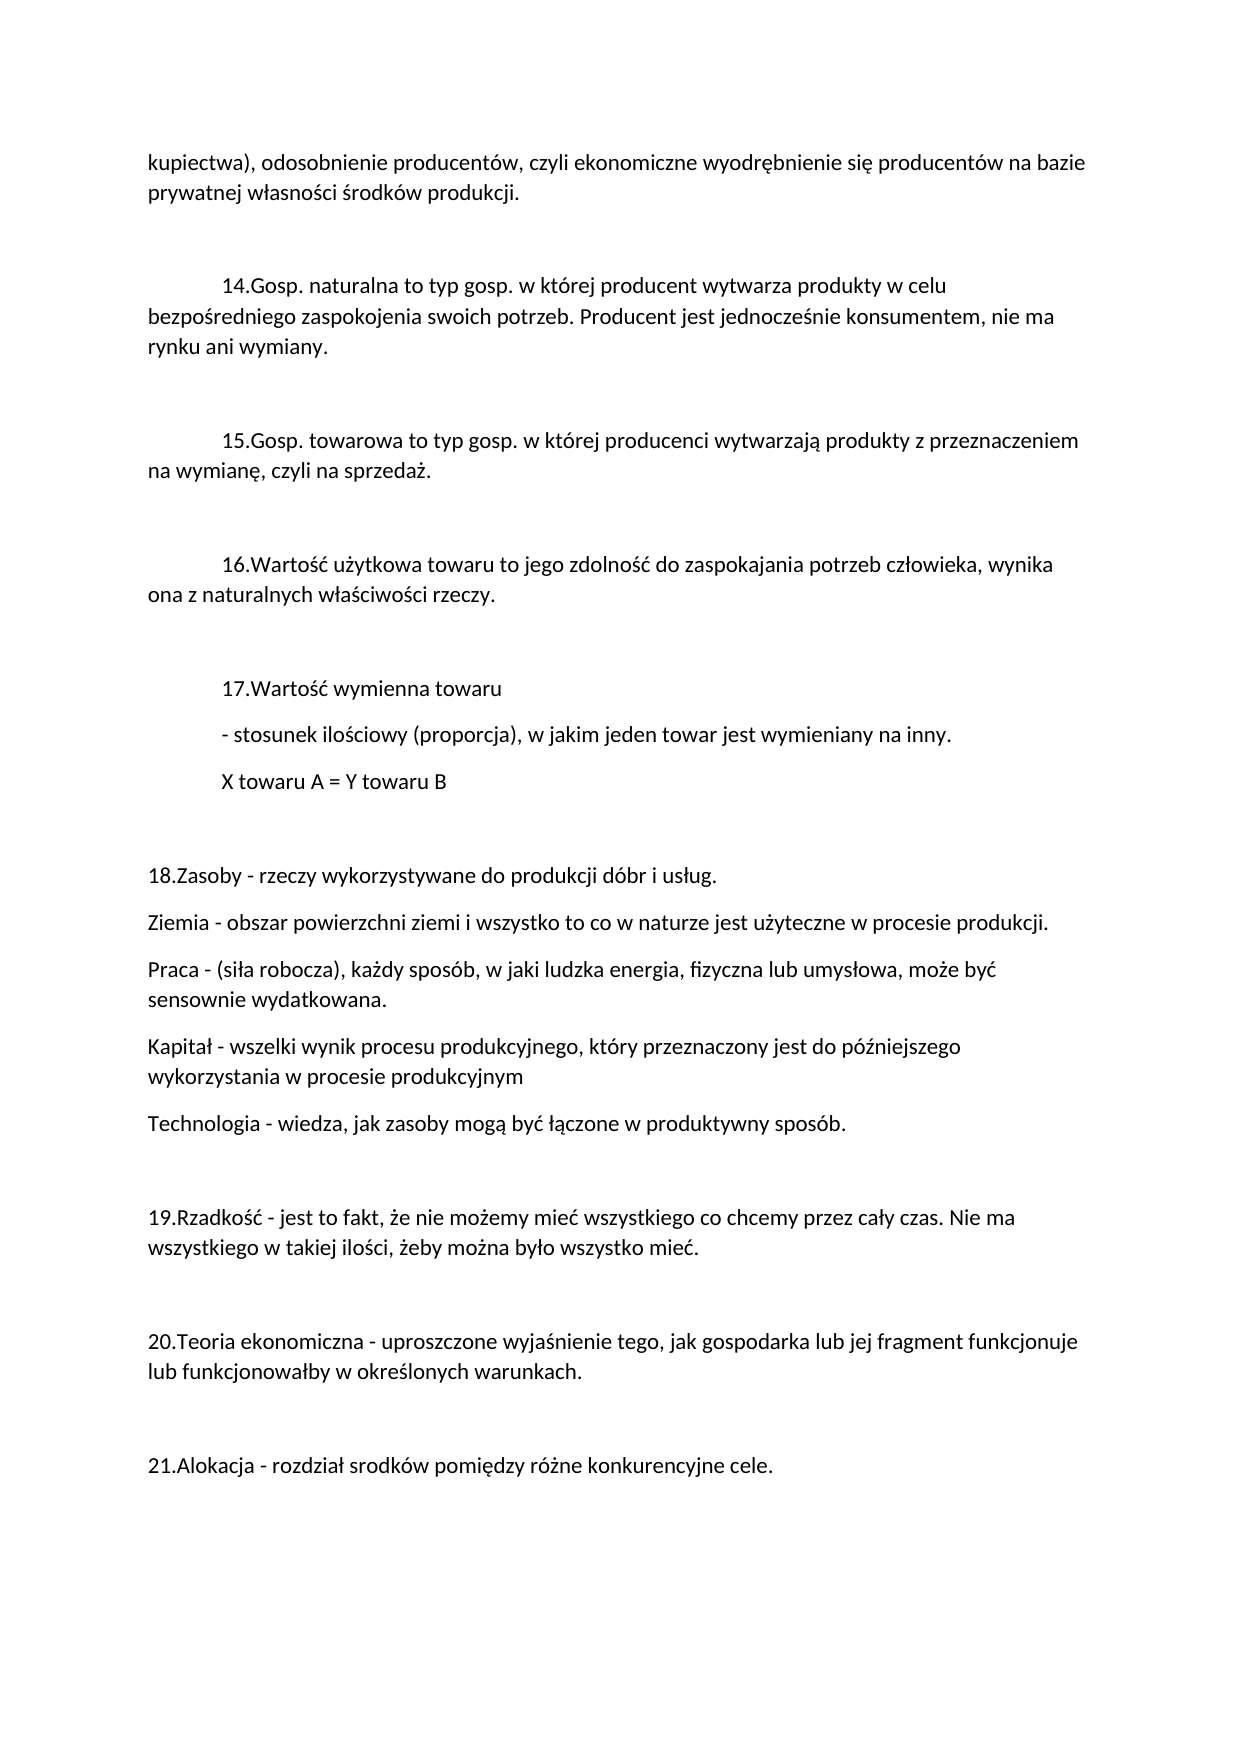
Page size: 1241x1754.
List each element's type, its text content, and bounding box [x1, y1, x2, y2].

text 16.Wartość użytkowa towaru to jego zdolność do zaspokajania potrzeb człowieka, wynika ona z naturalnych właściwości rzeczy. [148, 550, 1093, 608]
text 17.Wartość wymienna towaru [148, 674, 1093, 702]
text X towaru A = Y towaru B [148, 767, 1093, 795]
text - stosunek ilościowy (proporcja), w jakim jeden towar jest wymieniany na inny. [148, 721, 1093, 748]
text 15.Gosp. towarowa to typ gosp. w której producenci wytwarzają produkty z przeznaczeniem na wymianę, czyli na sprzedaż. [148, 426, 1093, 484]
text 20.Teoria ekonomiczna - uproszczone wyjaśnienie tego, jak gospodarka lub jej fragment funkcjonuje lub funkcjonowałby w określonych warunkach. [148, 1327, 1093, 1385]
text Technologia - wiedza, jak zasoby mogą być łączone w produktywny sposób. [148, 1109, 1093, 1137]
text 14.Gosp. naturalna to typ gosp. w której producent wytwarza produkty w celu bezpośredniego zaspokojenia swoich potrzeb. Producent jest jednocześnie konsumentem, nie ma rynku ani wymiany. [148, 272, 1093, 360]
text Praca - (siła robocza), każdy sposób, w jaki ludzka energia, fizyczna lub umysłowa, może być sensownie wydatkowana. [148, 955, 1093, 1013]
text 21.Alokacja - rozdział srodków pomiędzy różne konkurencyjne cele. [148, 1451, 1093, 1479]
text Kapitał - wszelki wynik procesu produkcyjnego, który przeznaczony jest do późniejszego wykorzystania w procesie produkcyjnym [148, 1032, 1093, 1090]
text 19.Rzadkość - jest to fakt, że nie możemy mieć wszystkiego co chcemy przez cały czas. Nie ma wszystkiego w takiej ilości, żeby można było wszystko mieć. [148, 1203, 1093, 1261]
text 18.Zasoby - rzeczy wykorzystywane do produkcji dóbr i usług. [148, 861, 1093, 889]
text Ziemia - obszar powierzchni ziemi i wszystko to co w naturze jest użyteczne w procesie produkcji. [148, 908, 1093, 936]
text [148, 148, 1093, 206]
